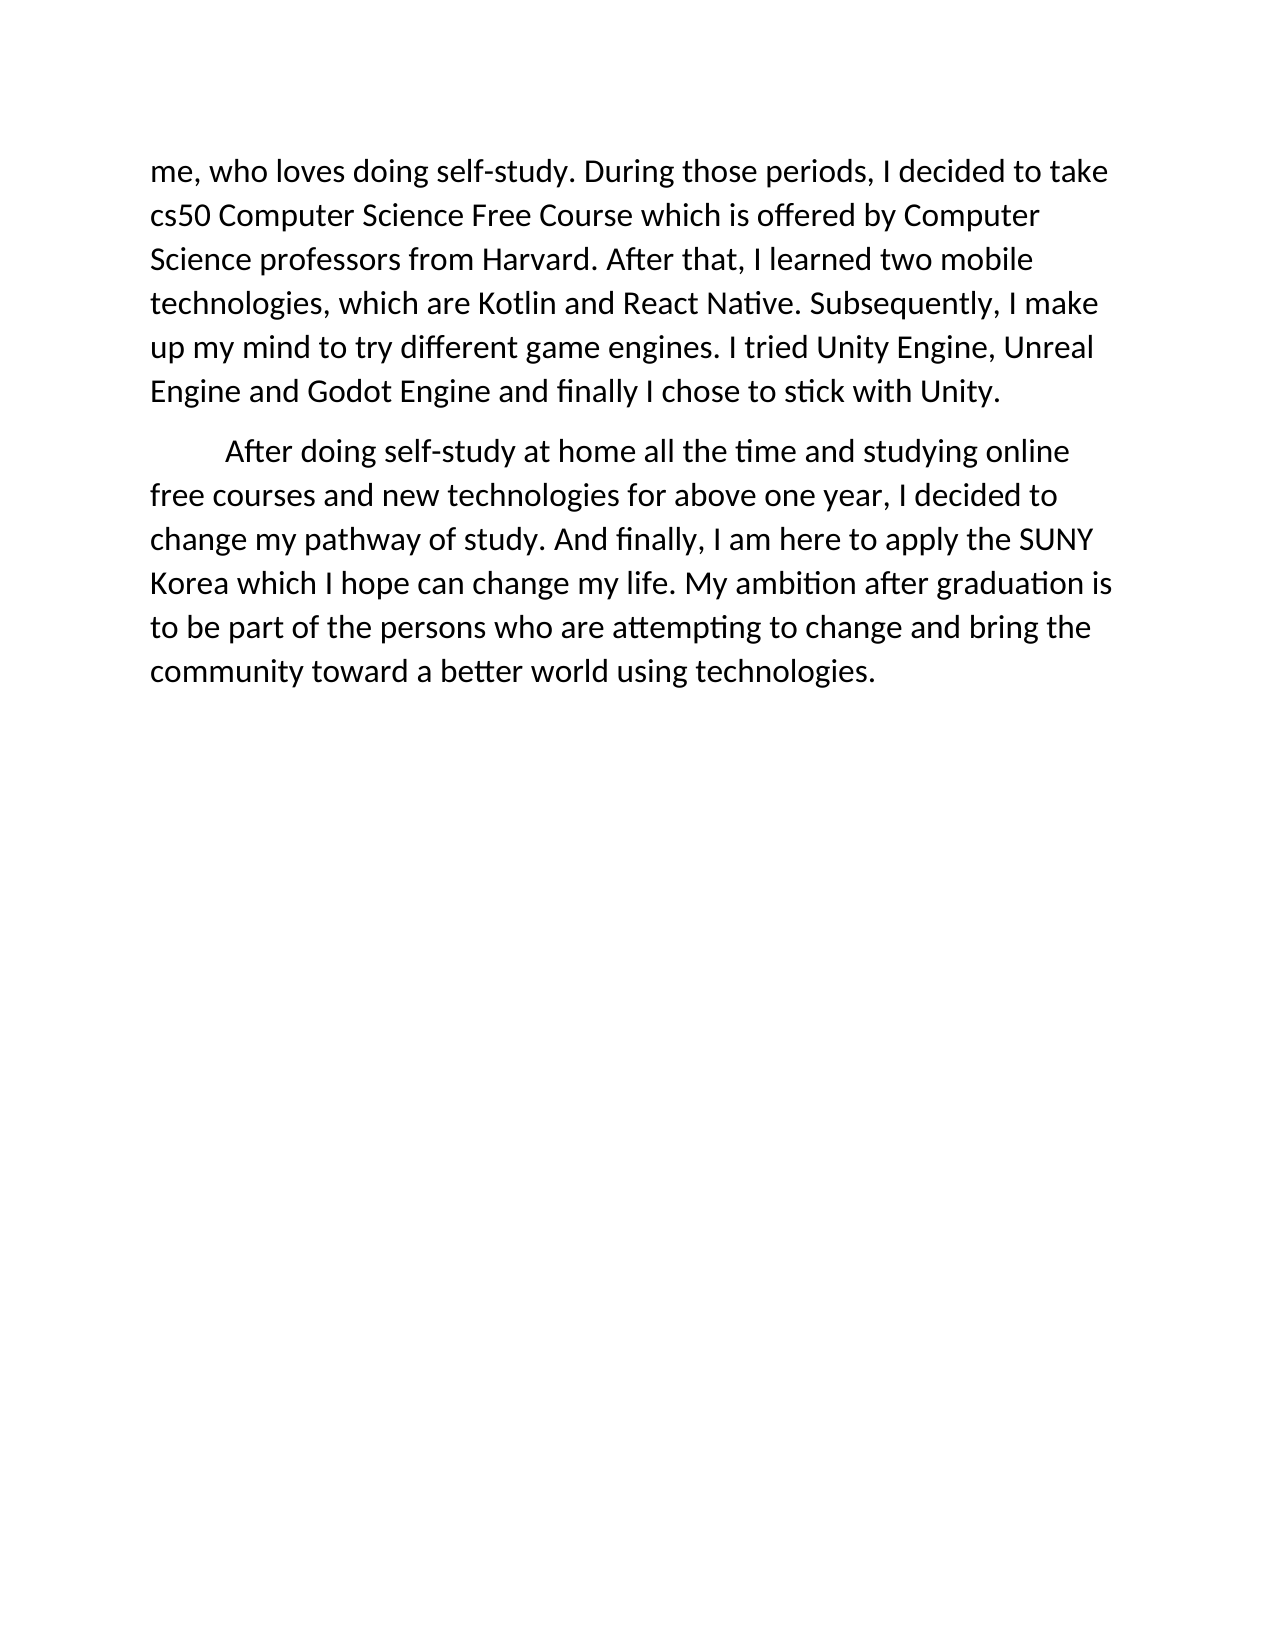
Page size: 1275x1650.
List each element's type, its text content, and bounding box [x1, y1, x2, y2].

text After doing self-study at home all the time and studying online free courses and new technologies for above one year, I decided to change my pathway of study. And finally, I am here to apply the SUNY Korea which I hope can change my life. My ambition after graduation is to be part of the persons who are attempting to change and bring the community toward a better world using technologies. [150, 430, 1125, 691]
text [150, 150, 1125, 411]
